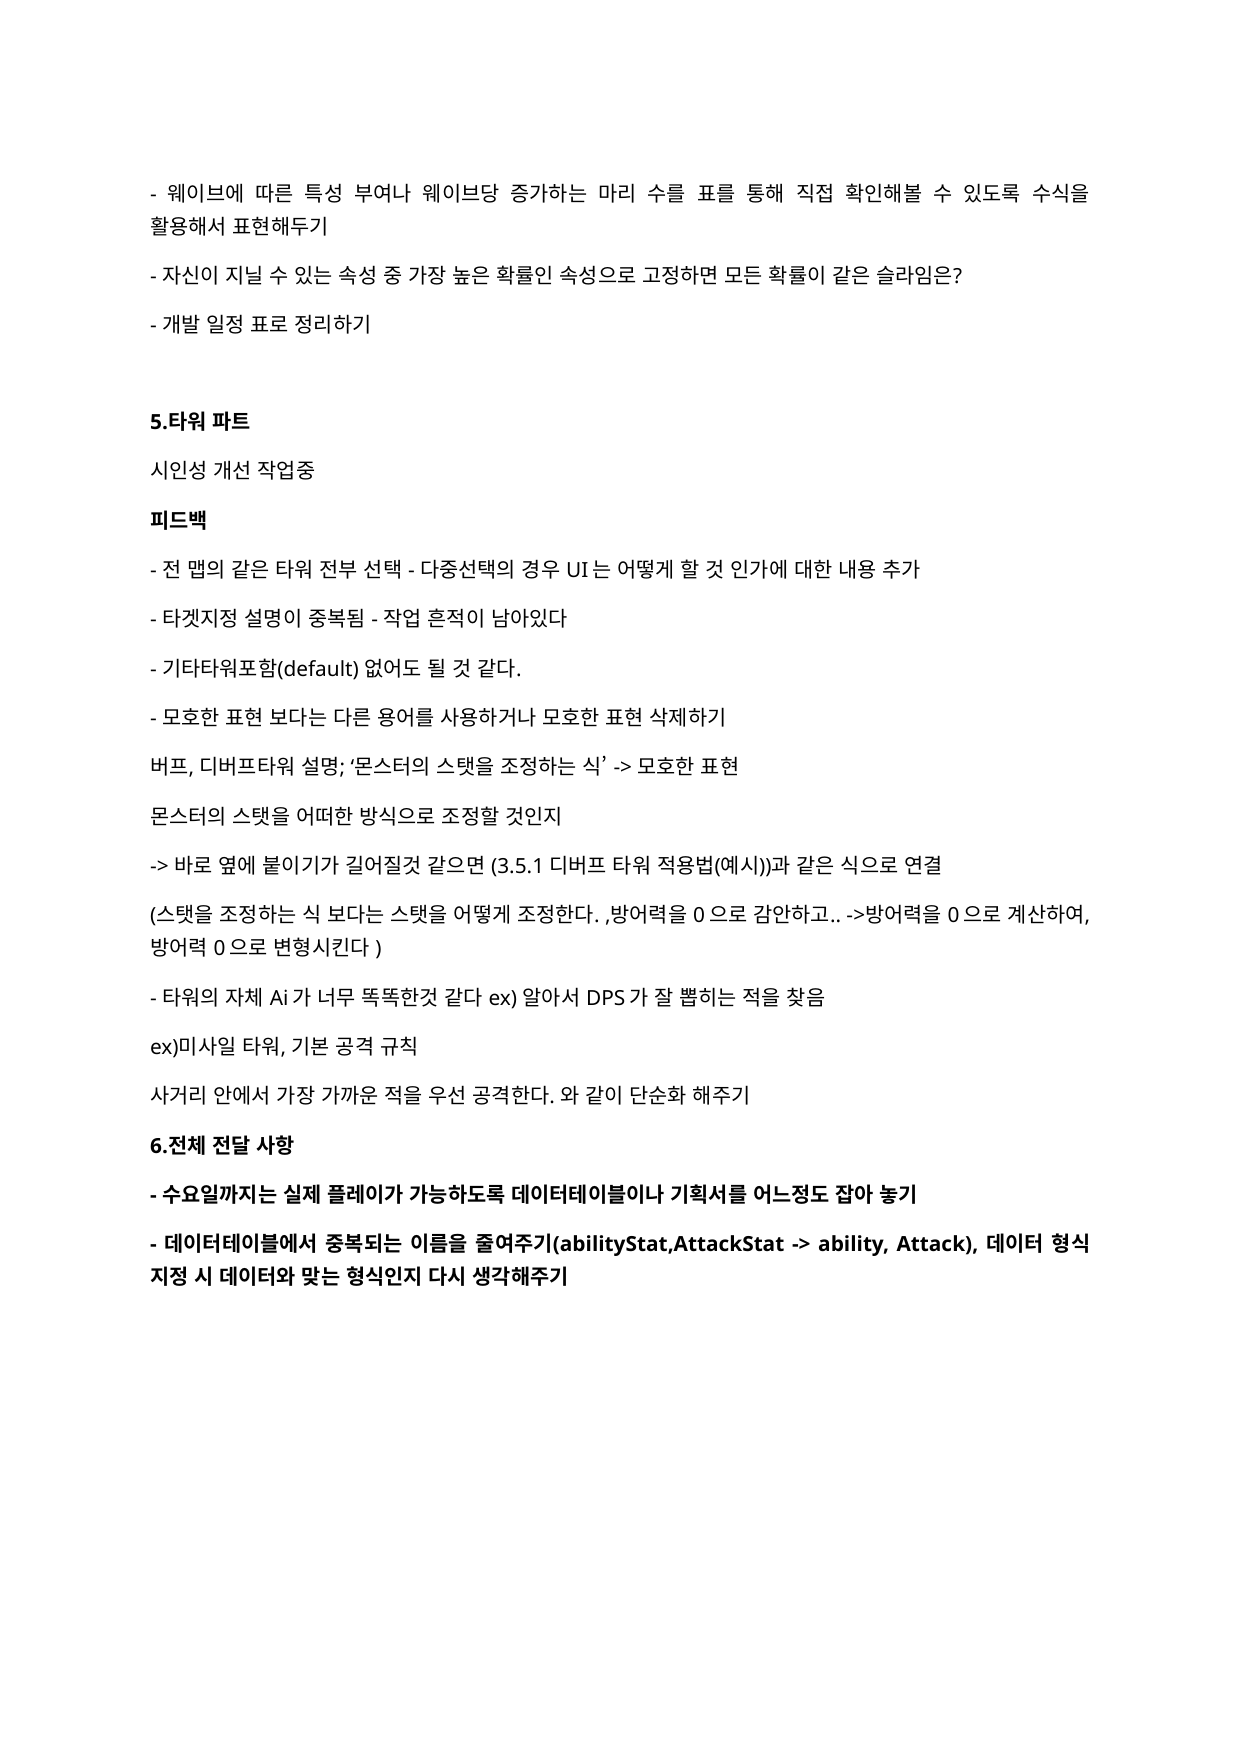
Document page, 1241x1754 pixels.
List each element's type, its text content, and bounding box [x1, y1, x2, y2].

text - 기타타워포함(default) 없어도 될 것 같다. [150, 652, 1090, 682]
text - 개발 일정 표로 정리하기 [150, 308, 1090, 339]
text 피드백 [150, 504, 1090, 534]
text - 자신이 지닐 수 있는 속성 중 가장 높은 확률인 속성으로 고정하면 모든 확률이 같은 슬라임은? [150, 259, 1090, 289]
text 버프, 디버프타워 설명; ‘몬스터의 스탯을 조정하는 식’ -> 모호한 표현 [150, 751, 1090, 781]
text 시인성 개선 작업중 [150, 454, 1090, 485]
text - 타겟지정 설명이 중복됨 - 작업 흔적이 남아있다 [150, 602, 1090, 633]
text - 타워의 자체 Ai가 너무 똑똑한것 같다 ex) 알아서 DPS가 잘 뽑히는 적을 찾음 [150, 981, 1090, 1011]
text 6.전체 전달 사항 [150, 1129, 1090, 1159]
text 사거리 안에서 가장 가까운 적을 우선 공격한다. 와 같이 단순화 해주기 [150, 1079, 1090, 1110]
text ex)미사일 타워, 기본 공격 규칙 [150, 1030, 1090, 1060]
text (스탯을 조정하는 식 보다는 스탯을 어떻게 조정한다. ,방어력을 0으로 감안하고.. ->방어력을 0으로 계산하여,방어력 0으로 변형시킨다 ) [150, 899, 1090, 962]
text - 전 맵의 같은 타워 전부 선택 - 다중선택의 경우 UI는 어떻게 할 것 인가에 대한 내용 추가 [150, 553, 1090, 583]
text - 데이터테이블에서 중복되는 이름을 줄여주기(abilityStat,AttackStat -> ability, Attack), 데이터 형식 지정 시 데이터와 맞는 형식인지 다시 생각해주기 [150, 1228, 1090, 1291]
text - 웨이브에 따른 특성 부여나 웨이브당 증가하는 마리 수를 표를 통해 직접 확인해볼 수 있도록 수식을 활용해서 표현해두기 [150, 177, 1090, 240]
text - 모호한 표현 보다는 다른 용어를 사용하거나 모호한 표현 삭제하기 [150, 701, 1090, 732]
text - 수요일까지는 실제 플레이가 가능하도록 데이터테이블이나 기획서를 어느정도 잡아 놓기 [150, 1178, 1090, 1208]
text -> 바로 옆에 붙이기가 길어질것 같으면 (3.5.1 디버프 타워 적용법(예시))과 같은 식으로 연결 [150, 849, 1090, 879]
text 5.타워 파트 [150, 405, 1090, 436]
text 몬스터의 스탯을 어떠한 방식으로 조정할 것인지 [150, 800, 1090, 830]
